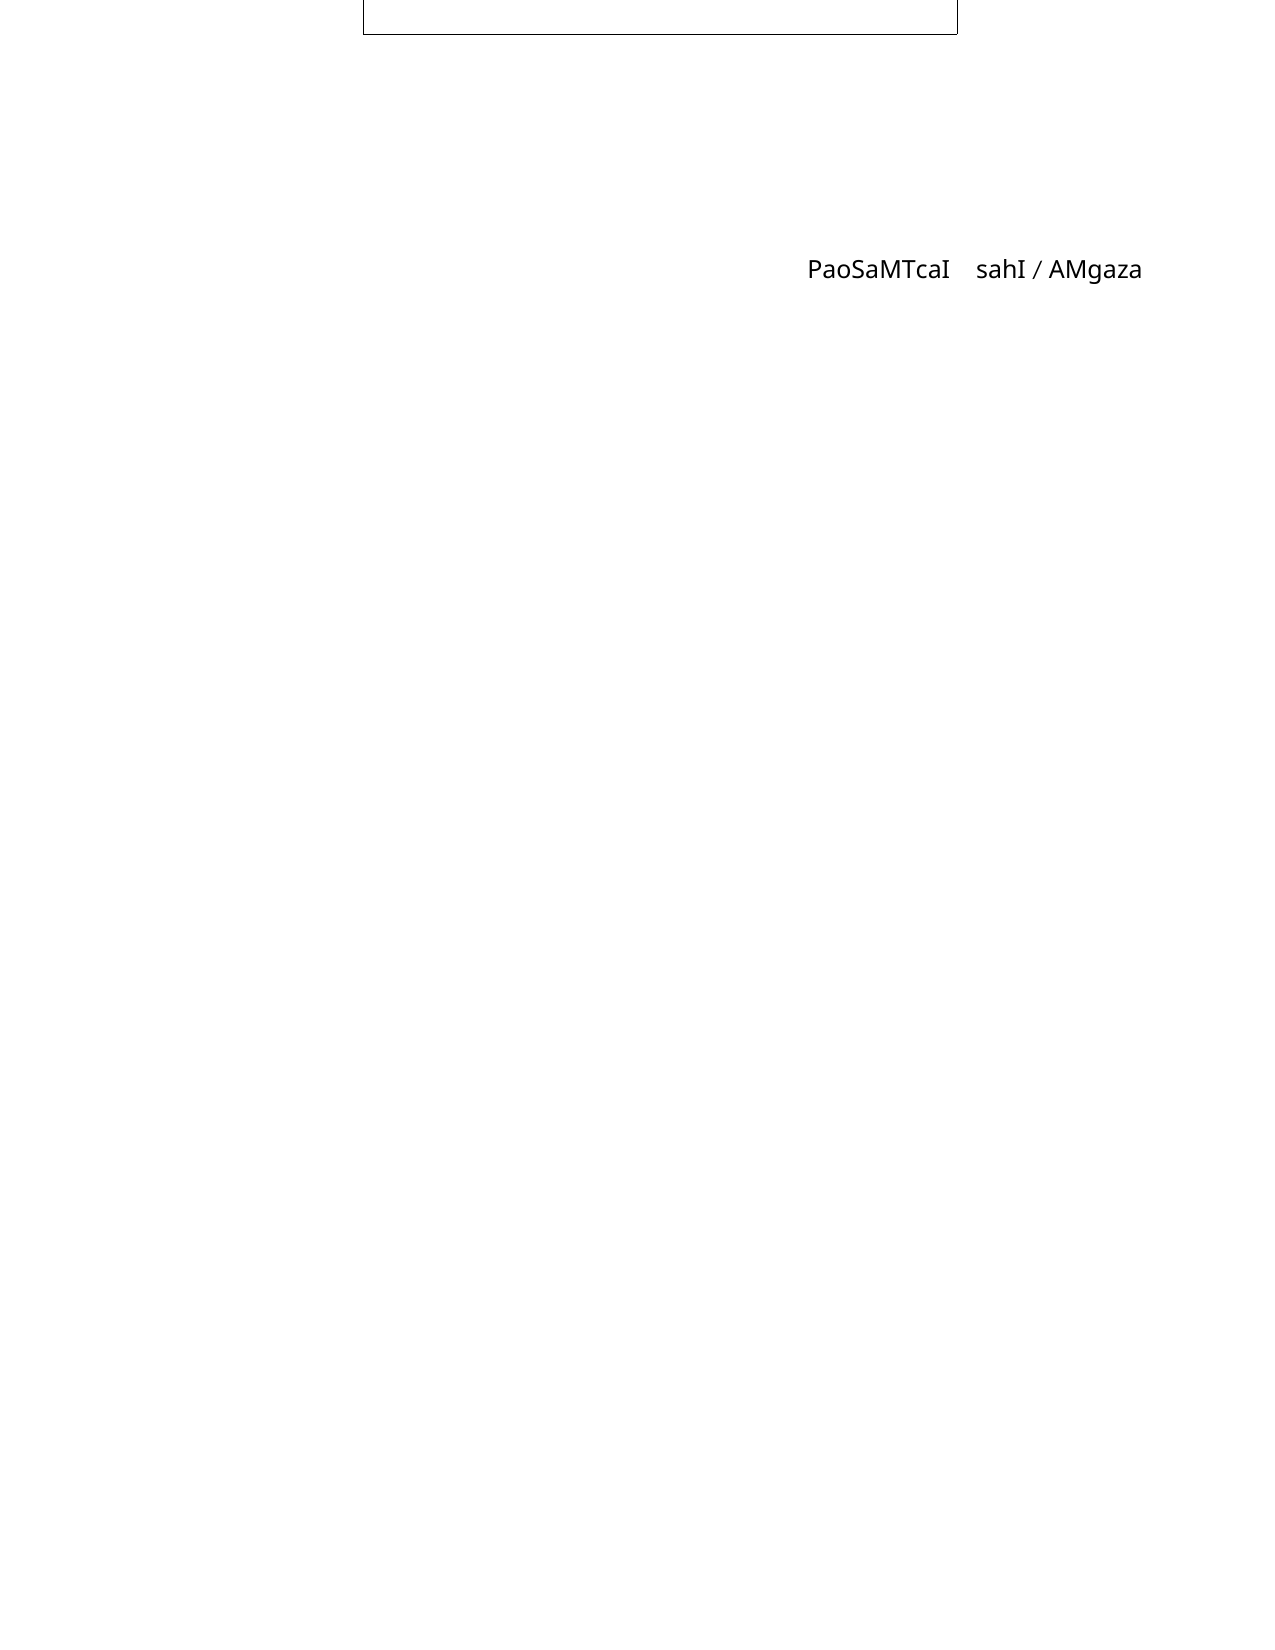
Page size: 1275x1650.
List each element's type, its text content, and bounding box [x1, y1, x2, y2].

text PaoSaMTcaI sahI / AMgaza [57, 252, 1228, 286]
